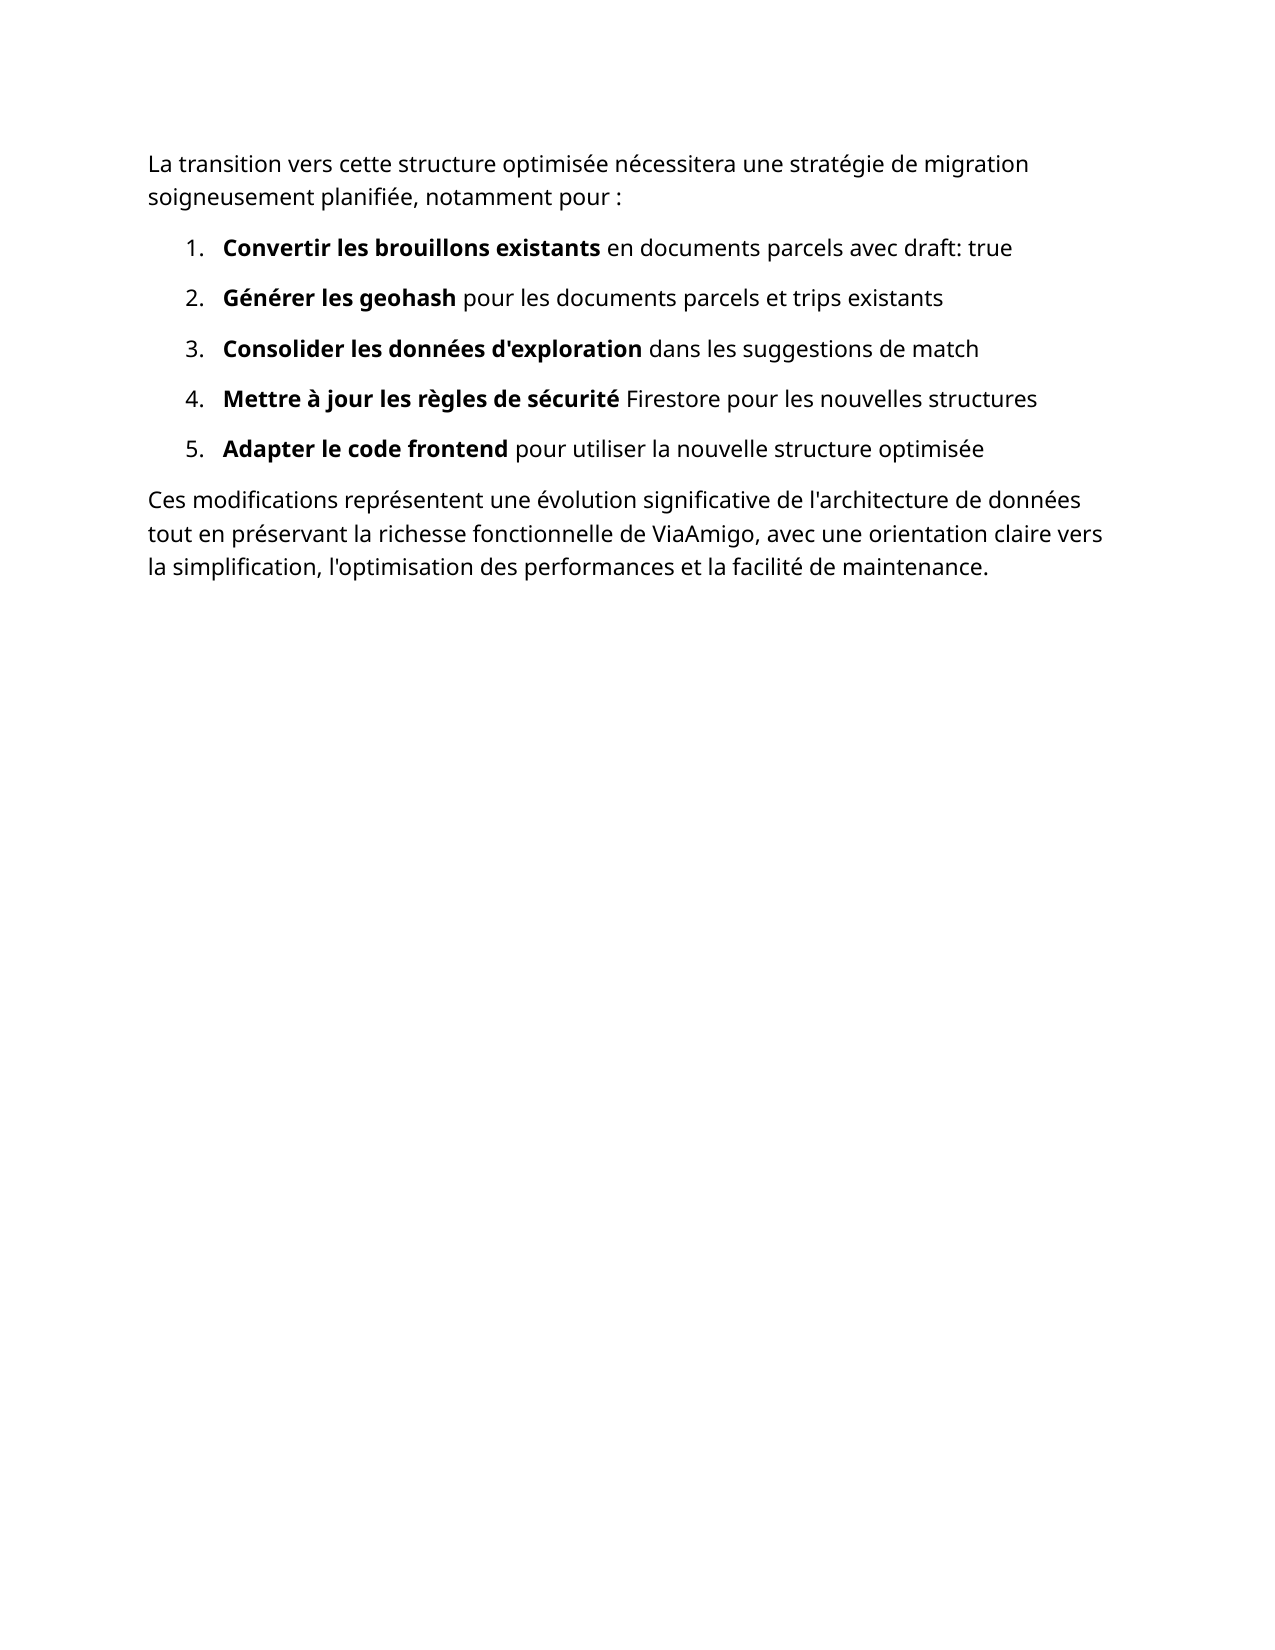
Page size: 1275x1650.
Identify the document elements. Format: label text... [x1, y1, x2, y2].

list Mettre à jour les règles de sécurité Firestore pour les nouvelles structures [185, 383, 1127, 414]
list Générer les geohash pour les documents parcels et trips existants [185, 282, 1127, 313]
list Convertir les brouillons existants en documents parcels avec draft: true [185, 232, 1127, 263]
list Consolider les données d'exploration dans les suggestions de match [185, 333, 1127, 364]
text Ces modifications représentent une évolution significative de l'architecture de données tout en préservant la richesse fonctionnelle de ViaAmigo, avec une orientation claire vers la simplification, l'optimisation des performances et la facilité de maintenance. [148, 484, 1127, 583]
text La transition vers cette structure optimisée nécessitera une stratégie de migration soigneusement planifiée, notamment pour : [148, 148, 1127, 213]
list Adapter le code frontend pour utiliser la nouvelle structure optimisée [185, 433, 1127, 465]
